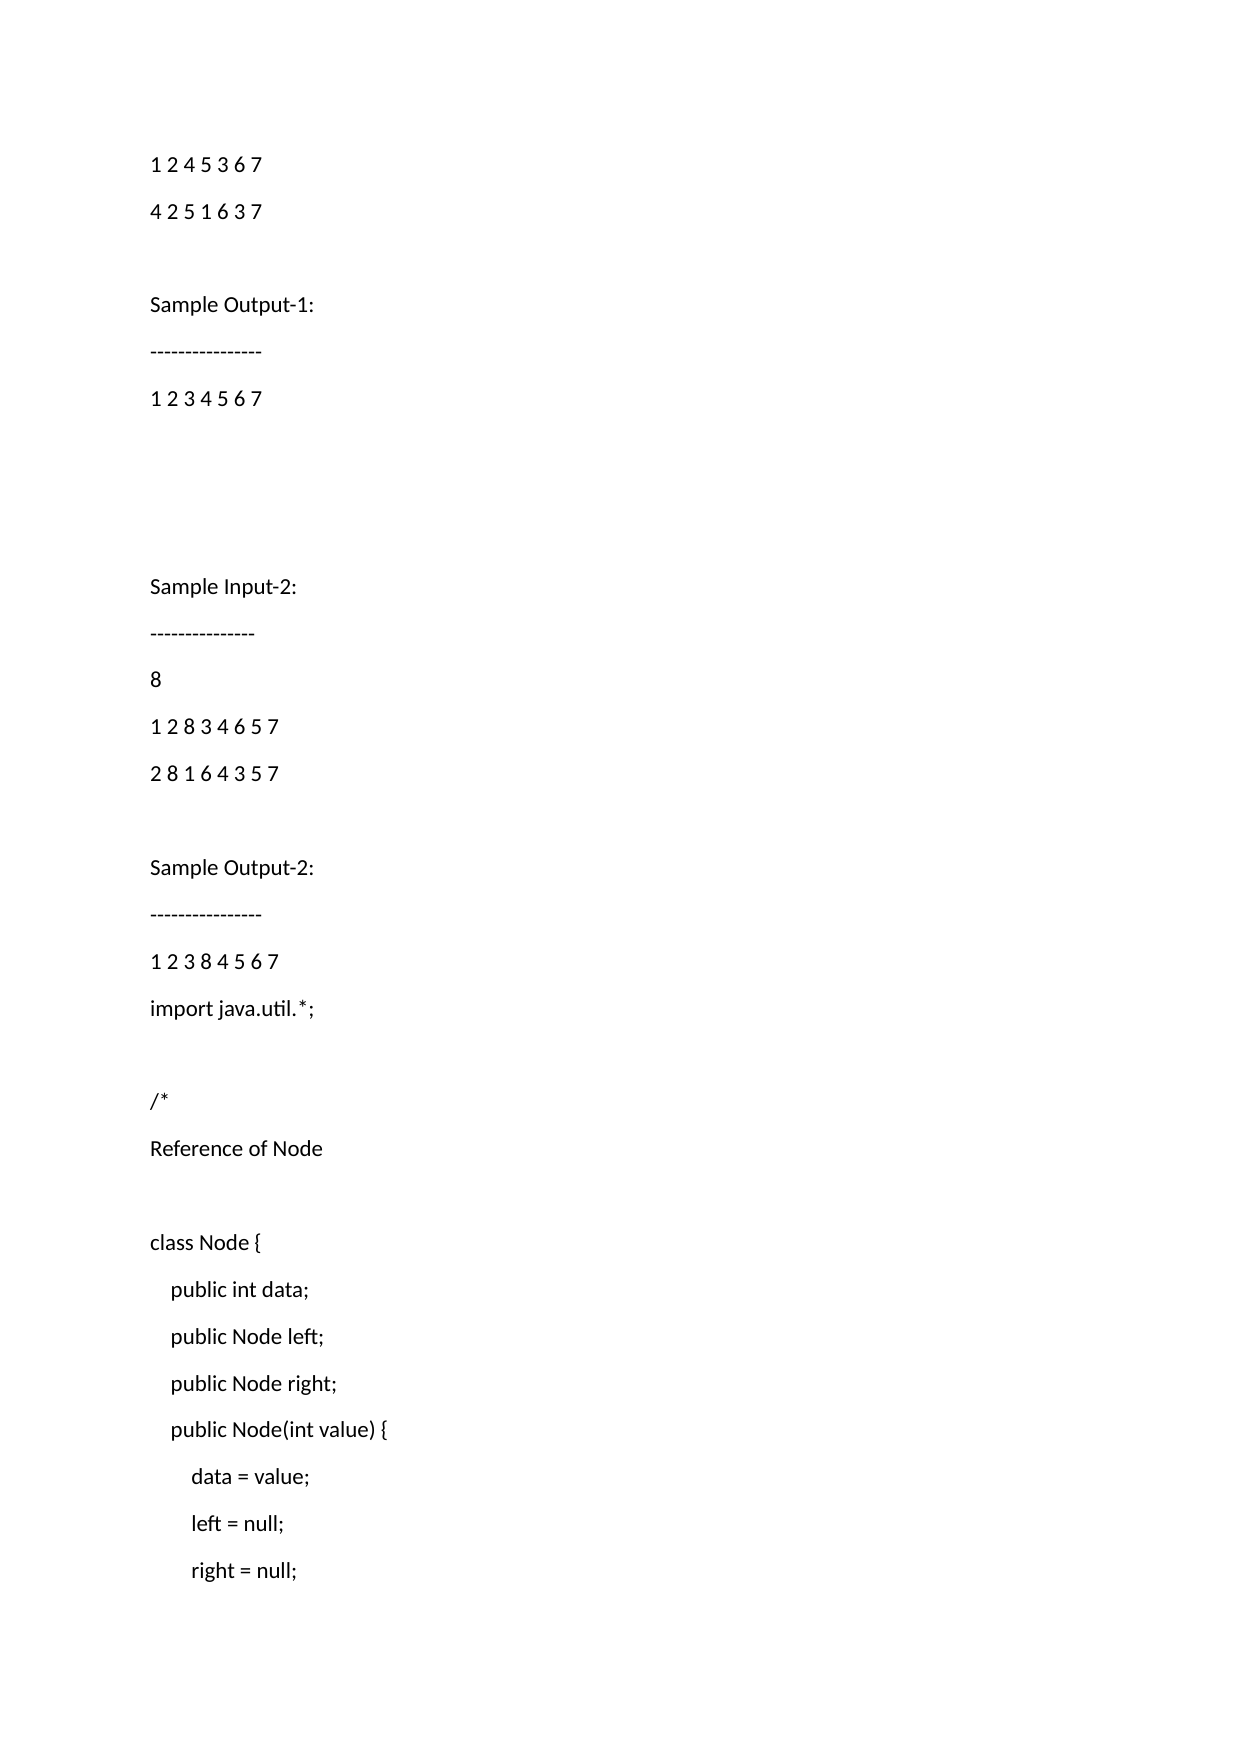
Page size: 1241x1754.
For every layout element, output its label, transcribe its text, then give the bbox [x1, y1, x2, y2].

text 8 [150, 666, 1090, 694]
text ---------------- [150, 900, 1090, 928]
text public Node right; [150, 1369, 1090, 1397]
text Reference of Node [150, 1134, 1090, 1162]
text public int data; [150, 1275, 1090, 1303]
text right = null; [150, 1556, 1090, 1584]
text class Node { [150, 1228, 1090, 1256]
text public Node left; [150, 1322, 1090, 1350]
text --------------- [150, 619, 1090, 647]
text ---------------- [150, 337, 1090, 366]
text data = value; [150, 1462, 1090, 1491]
text 1 2 3 4 5 6 7 [150, 384, 1090, 412]
text 1 2 3 8 4 5 6 7 [150, 947, 1090, 975]
text 2 8 1 6 4 3 5 7 [150, 759, 1090, 787]
text Sample Input-2: [150, 572, 1090, 600]
text 1 2 8 3 4 6 5 7 [150, 712, 1090, 741]
text Sample Output-2: [150, 853, 1090, 881]
text /* [150, 1087, 1090, 1116]
text import java.util.*; [150, 994, 1090, 1022]
text Sample Output-1: [150, 291, 1090, 319]
text public Node(int value) { [150, 1416, 1090, 1444]
text 4 2 5 1 6 3 7 [150, 197, 1090, 225]
text 1 2 4 5 3 6 7 [150, 150, 1090, 178]
text left = null; [150, 1509, 1090, 1537]
